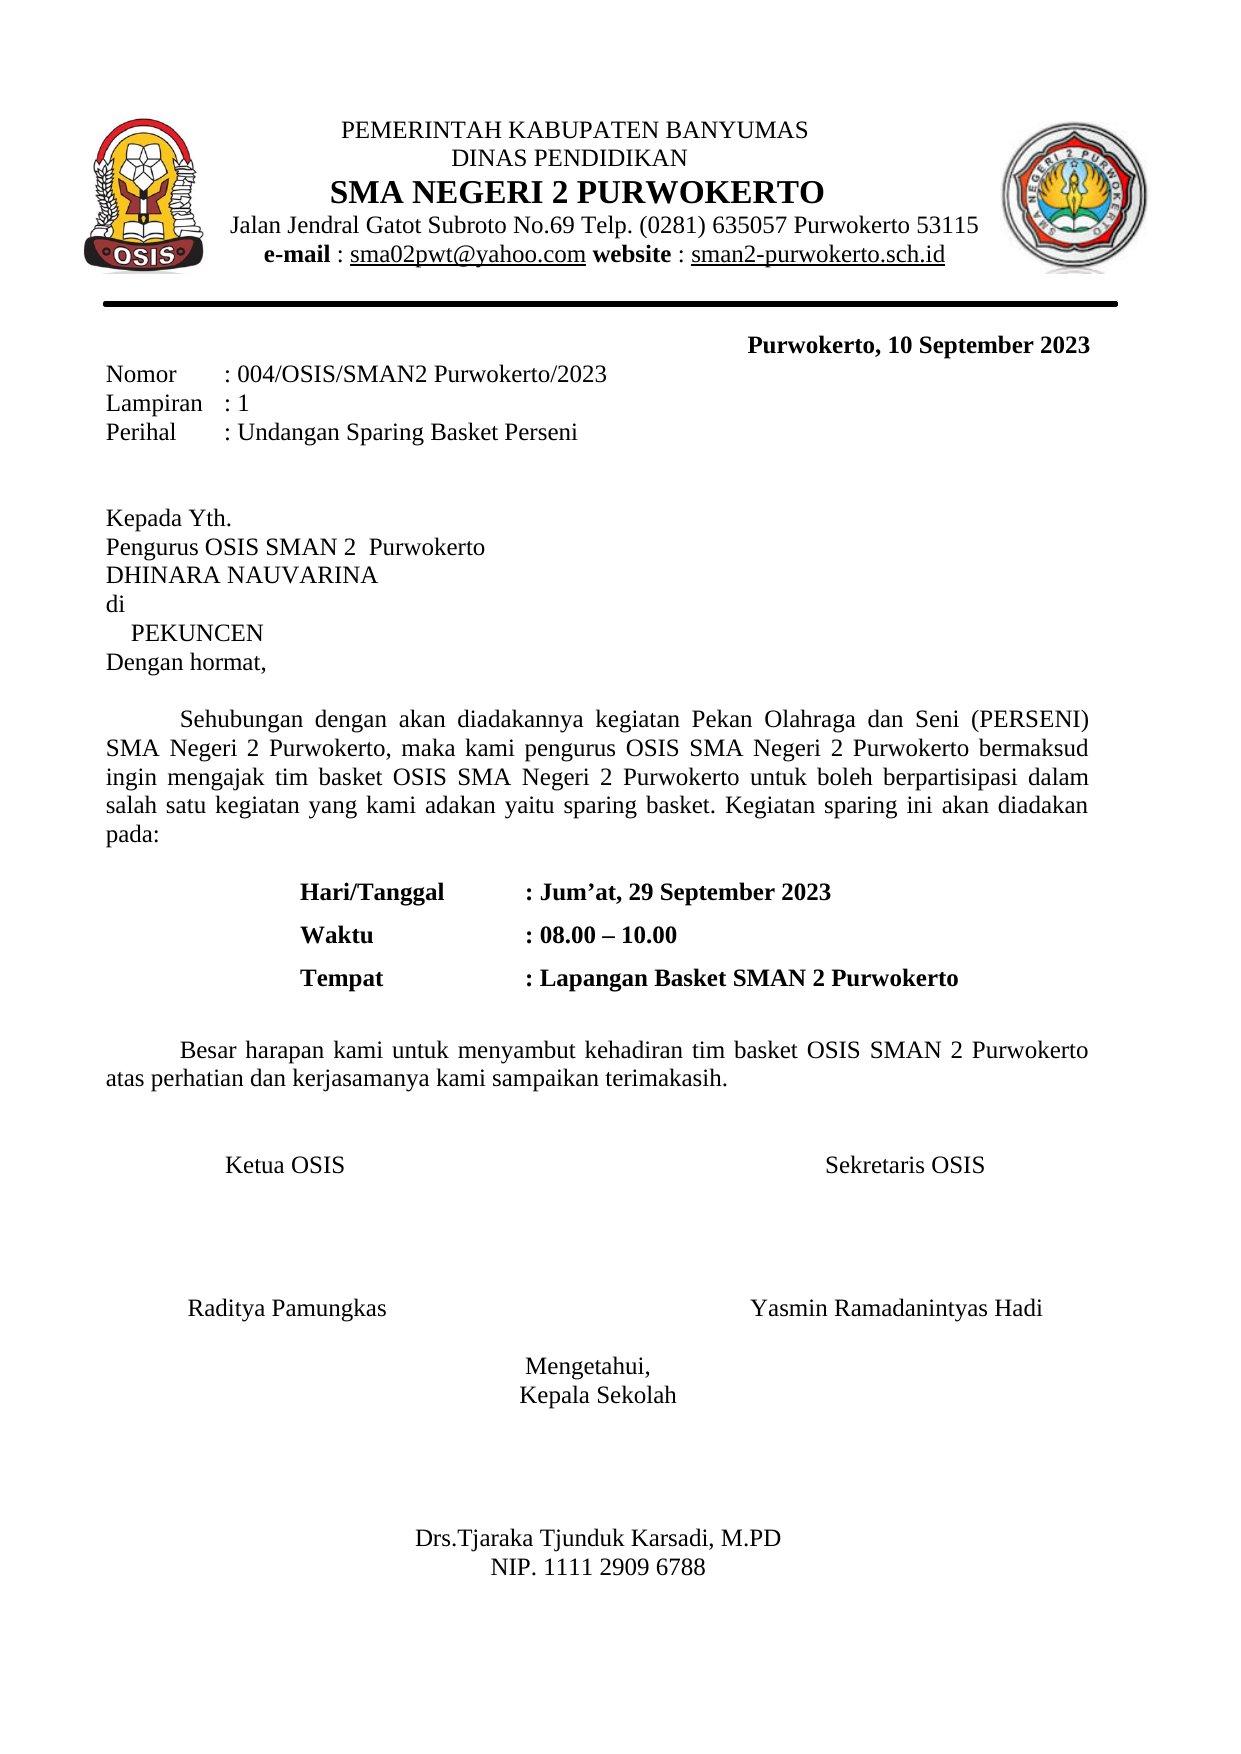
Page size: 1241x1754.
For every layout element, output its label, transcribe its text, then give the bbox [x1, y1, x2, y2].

text Hari/Tanggal : Jum’at, 29 September 2023 [106, 877, 1090, 905]
text Purwokerto, 10 September 2023 [106, 330, 1090, 359]
text Pengurus OSIS SMAN 2 Purwokerto [106, 532, 1090, 560]
text Tempat : Lapangan Basket SMAN 2 Purwokerto [106, 963, 1090, 992]
text PEKUNCEN [106, 618, 1090, 647]
text Sehubungan dengan akan diadakannya kegiatan Pekan Olahraga dan Seni (PERSENI) SMA Negeri 2 Purwokerto, maka kami pengurus OSIS SMA Negeri 2 Purwokerto bermaksud ingin mengajak tim basket OSIS SMA Negeri 2 Purwokerto untuk boleh berpartisipasi dalam salah satu kegiatan yang kami adakan yaitu sparing basket. Kegiatan sparing ini akan diadakan pada: [106, 704, 1090, 848]
text Raditya Pamungkas Yasmin Ramadanintyas Hadi [150, 1293, 1090, 1322]
text Ketua OSIS Sekretaris OSIS [150, 1150, 1090, 1178]
text Perihal : Undangan Sparing Basket Perseni [106, 417, 1090, 445]
text di [106, 589, 1090, 618]
text Lampiran : 1 [106, 388, 1090, 417]
text Kepada Yth. [106, 503, 1090, 532]
text Waktu : 08.00 – 10.00 [106, 920, 1090, 948]
text Besar harapan kami untuk menyambut kehadiran tim basket OSIS SMAN 2 Purwokerto atas perhatian dan kerjasamanya kami sampaikan terimakasih. [106, 1035, 1090, 1092]
text NIP. 1111 2909 6788 [106, 1552, 1090, 1581]
text Nomor : 004/OSIS/SMAN2 Purwokerto/2023 [106, 359, 1090, 388]
picture [1000, 121, 1152, 274]
text DHINARA NAUVARINA [106, 560, 1090, 589]
text Dengan hormat, [106, 647, 1090, 675]
picture [76, 116, 209, 274]
text Mengetahui, [150, 1351, 1090, 1380]
text Drs.Tjaraka Tjunduk Karsadi, M.PD [106, 1523, 1090, 1552]
text Kepala Sekolah [106, 1380, 1090, 1408]
